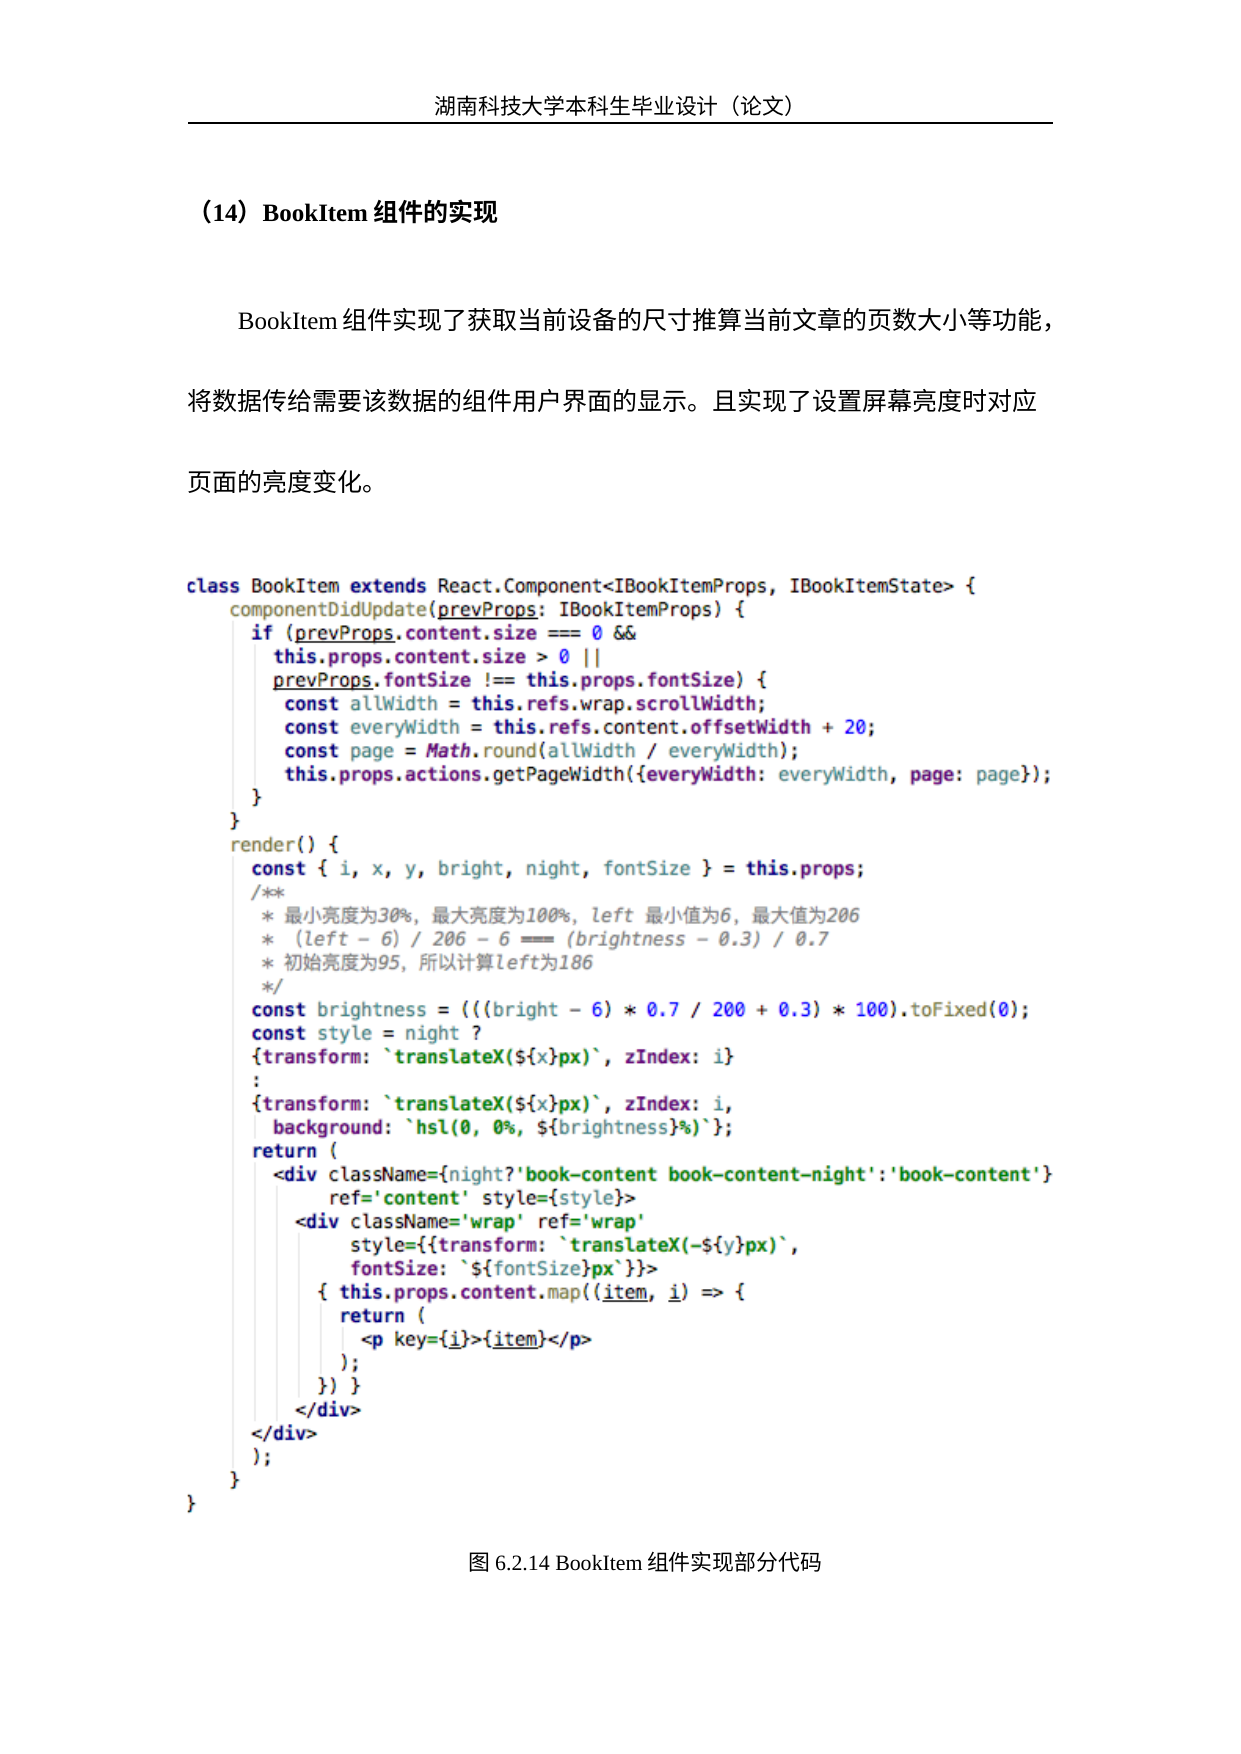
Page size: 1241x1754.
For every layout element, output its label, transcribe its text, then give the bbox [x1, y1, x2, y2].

text BookItem组件实现了获取当前设备的尺寸推算当前文章的页数大小等功能，将数据传给需要该数据的组件用户界面的显示。且实现了设置屏幕亮度时对应页面的亮度变化。 [187, 286, 1053, 513]
text 图6.2.14 BookItem组件实现部分代码 [187, 1544, 1053, 1577]
text （14）BookItem组件的实现 [187, 178, 1053, 243]
picture [187, 574, 1053, 1525]
